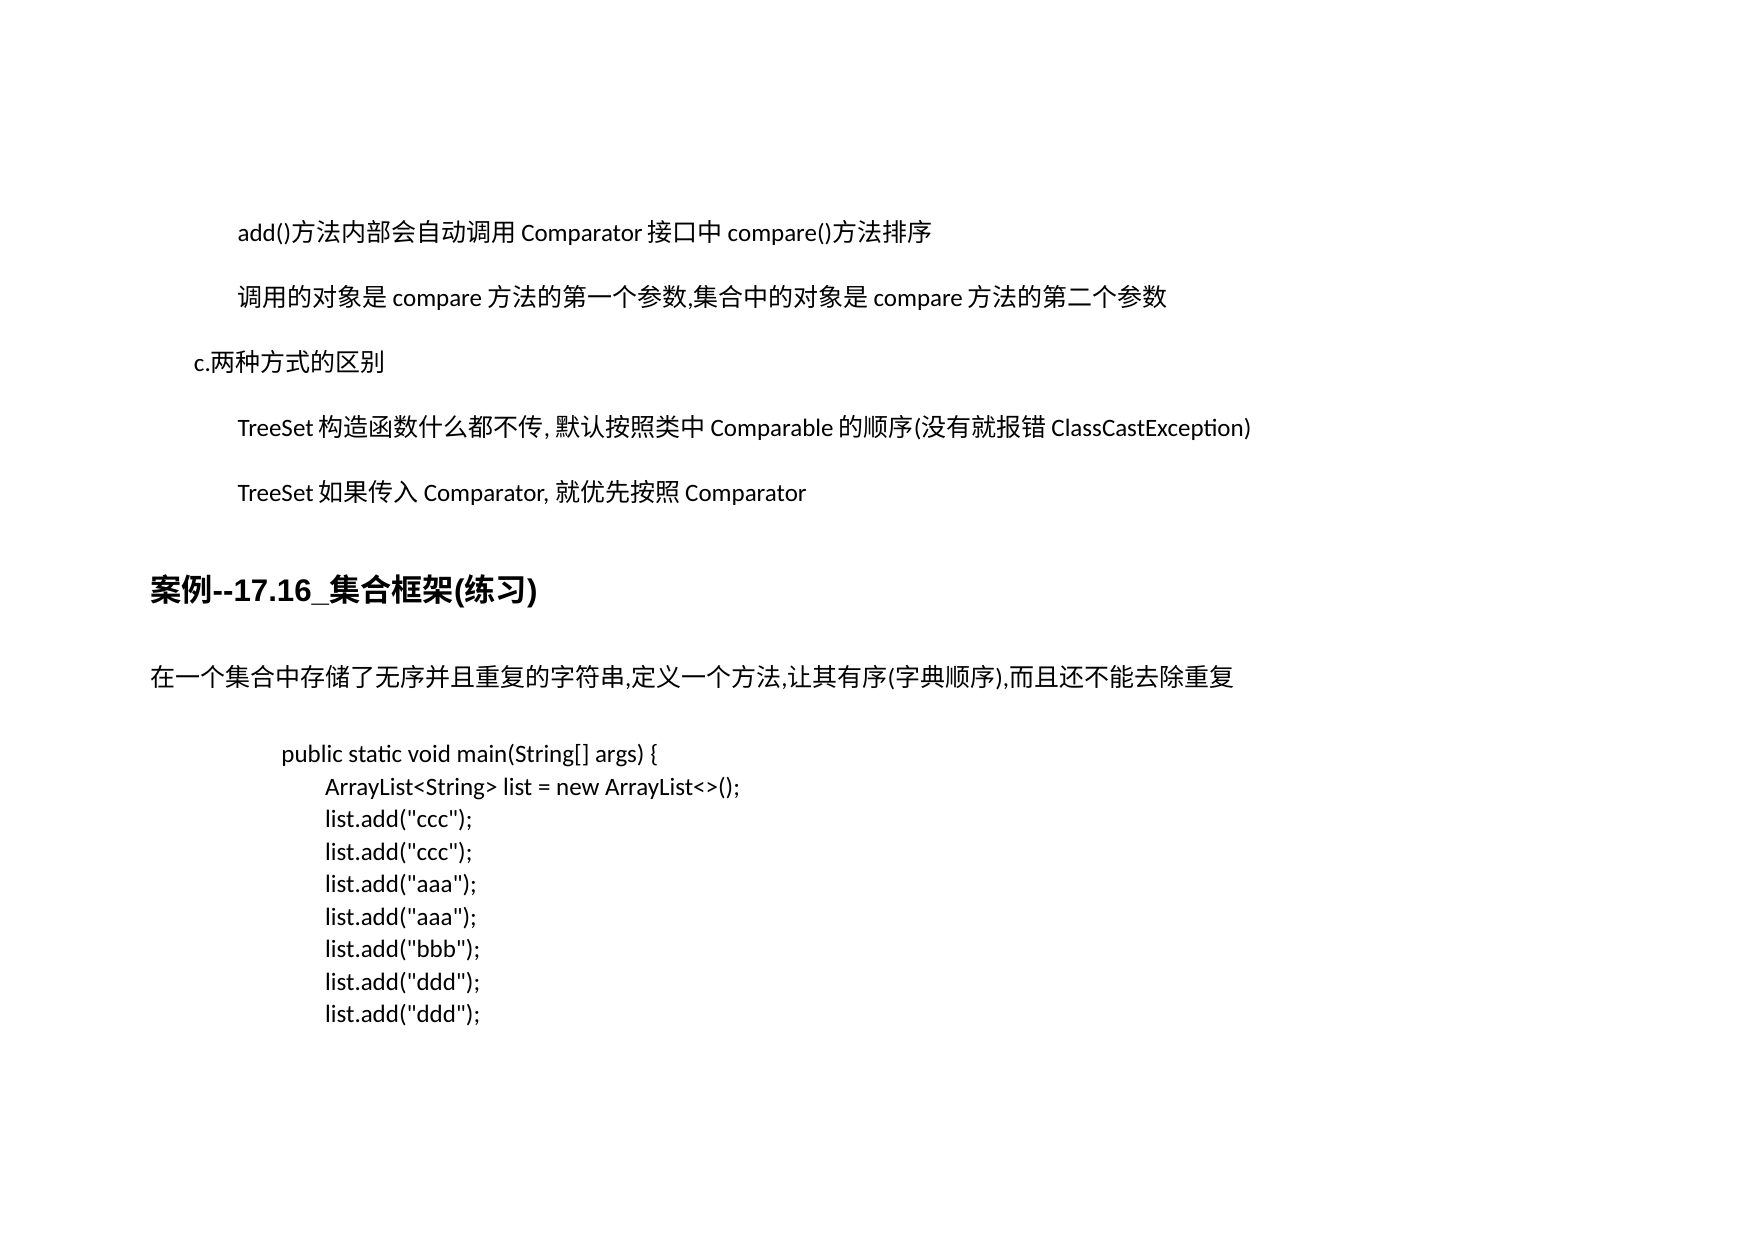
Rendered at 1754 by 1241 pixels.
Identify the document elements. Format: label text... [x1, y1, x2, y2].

text ArrayList<String> list = new ArrayList<>(); [150, 773, 1604, 805]
text list.add("ccc"); [150, 805, 1604, 838]
subtitle 案例--17.16_集合框架(练习) [150, 555, 1604, 620]
text TreeSet构造函数什么都不传, 默认按照类中Comparable的顺序(没有就报错ClassCastException) [150, 393, 1604, 458]
text TreeSet如果传入Comparator, 就优先按照Comparator [150, 458, 1604, 523]
text 在一个集合中存储了无序并且重复的字符串,定义一个方法,让其有序(字典顺序),而且还不能去除重复 [150, 643, 1604, 708]
text add()方法内部会自动调用Comparator接口中compare()方法排序 [150, 198, 1604, 263]
text list.add("aaa"); [150, 903, 1604, 935]
text public static void main(String[] args) { [150, 740, 1604, 773]
text list.add("ccc"); [150, 838, 1604, 870]
text 调用的对象是compare方法的第一个参数,集合中的对象是compare方法的第二个参数 [150, 263, 1604, 328]
text c.两种方式的区别 [150, 328, 1604, 393]
text list.add("ddd"); [150, 1000, 1604, 1033]
text list.add("bbb"); [150, 935, 1604, 968]
text list.add("aaa"); [150, 870, 1604, 903]
text list.add("ddd"); [150, 968, 1604, 1000]
